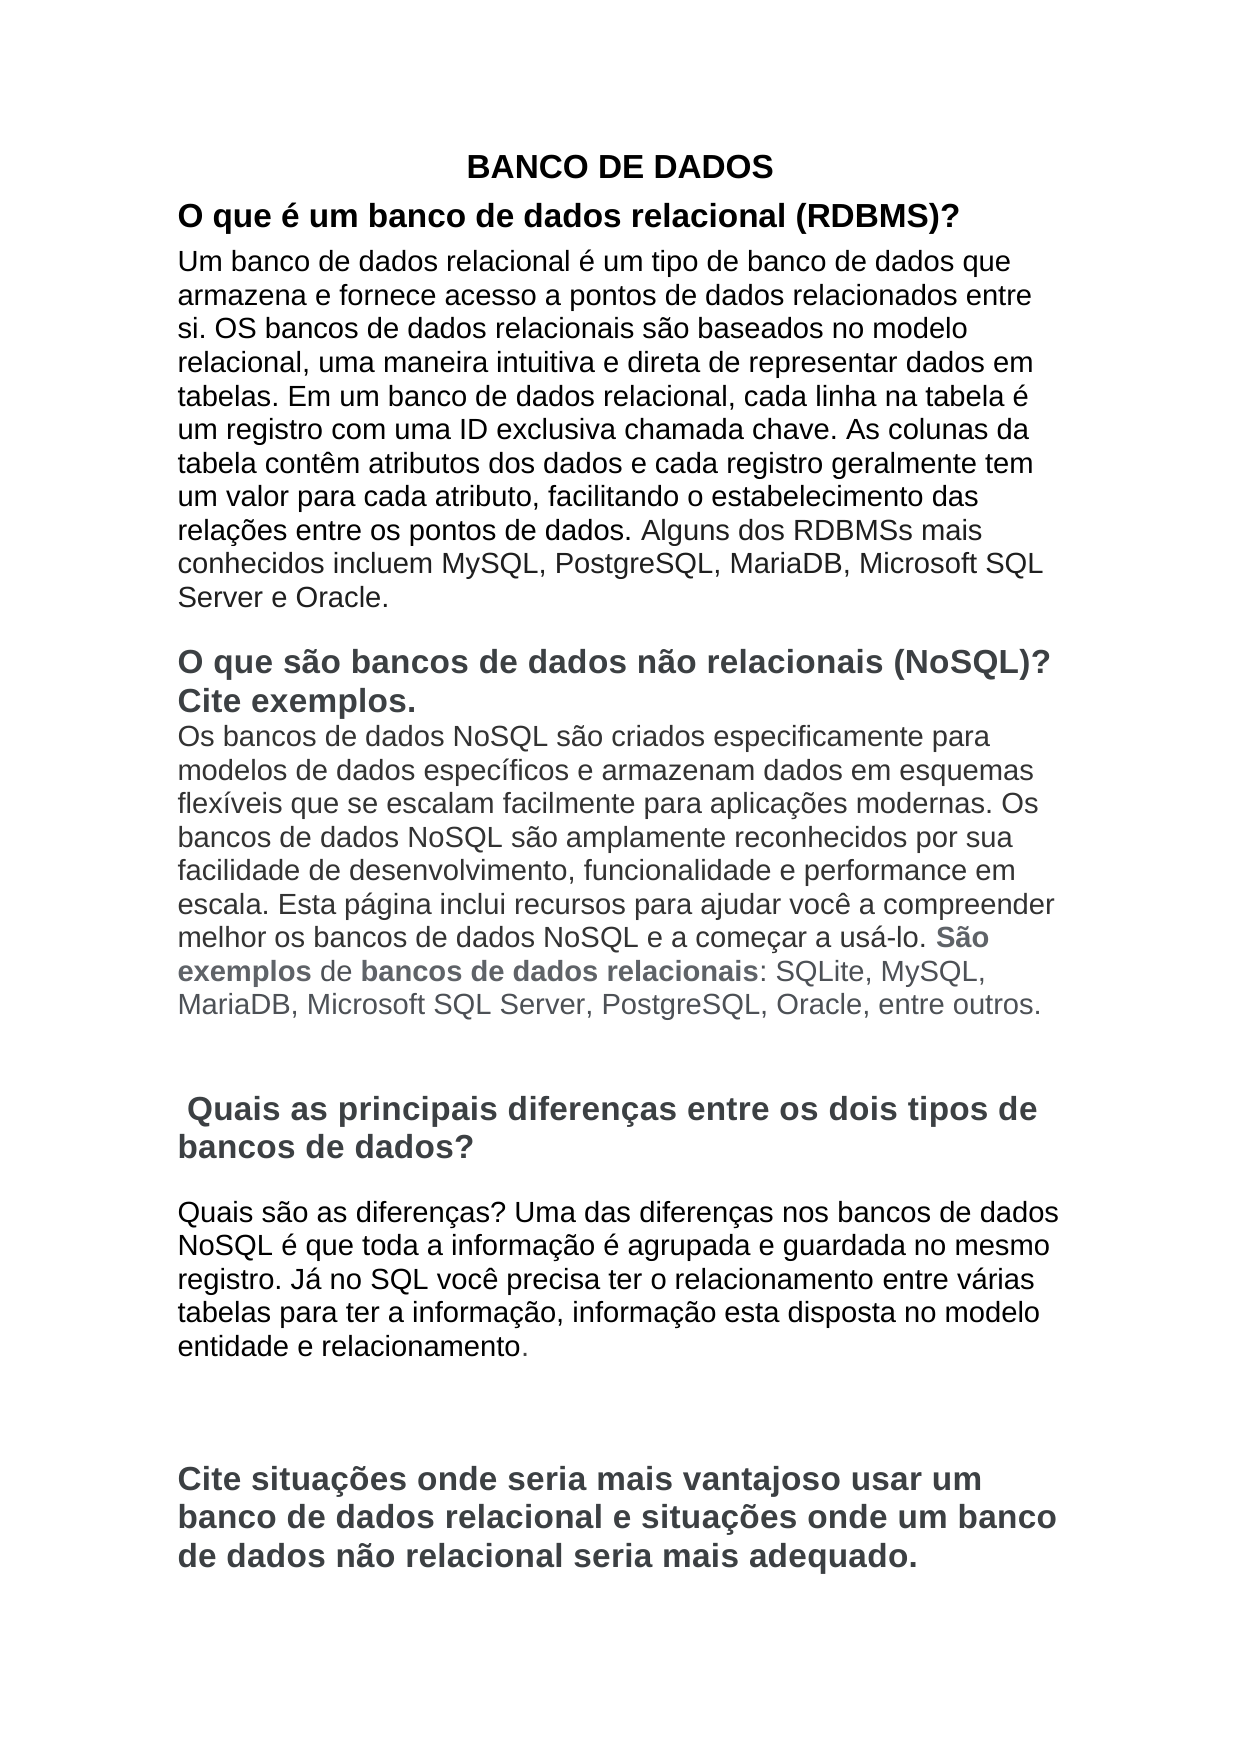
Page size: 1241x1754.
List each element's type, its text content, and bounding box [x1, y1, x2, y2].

text Quais são as diferenças? Uma das diferenças nos bancos de dados NoSQL é que toda a informação é agrupada e guardada no mesmo registro. Já no SQL você precisa ter o relacionamento entre várias tabelas para ter a informação, informação esta disposta no modelo entidade e relacionamento. [177, 1194, 1063, 1362]
text Um banco de dados relacional é um tipo de banco de dados que armazena e fornece acesso a pontos de dados relacionados entre si. OS bancos de dados relacionais são baseados no modelo relacional, uma maneira intuitiva e direta de representar dados em tabelas. Em um banco de dados relacional, cada linha na tabela é um registro com uma ID exclusiva chamada chave. As colunas da tabela contêm atributos dos dados e cada registro geralmente tem um valor para cada atributo, facilitando o estabelecimento das relações entre os pontos de dados. Alguns dos RDBMSs mais conhecidos incluem MySQL, PostgreSQL, MariaDB, Microsoft SQL Server e Oracle. [177, 244, 1063, 613]
text O que são bancos de dados não relacionais (NoSQL)? Cite exemplos. [177, 642, 1063, 719]
text BANCO DE DADOS [177, 148, 1063, 186]
text Os bancos de dados NoSQL são criados especificamente para modelos de dados específicos e armazenam dados em esquemas flexíveis que se escalam facilmente para aplicações modernas. Os bancos de dados NoSQL são amplamente reconhecidos por sua facilidade de desenvolvimento, funcionalidade e performance em escala. Esta página inclui recursos para ajudar você a compreender melhor os bancos de dados NoSQL e a começar a usá-lo. São exemplos de bancos de dados relacionais: SQLite, MySQL, MariaDB, Microsoft SQL Server, PostgreSQL, Oracle, entre outros. [177, 719, 1063, 1021]
text Quais as principais diferenças entre os dois tipos de bancos de dados? [177, 1088, 1063, 1165]
text O que é um banco de dados relacional (RDBMS)? [177, 196, 1063, 234]
text Cite situações onde seria mais vantajoso usar um banco de dados relacional e situações onde um banco de dados não relacional seria mais adequado. [177, 1459, 1063, 1574]
